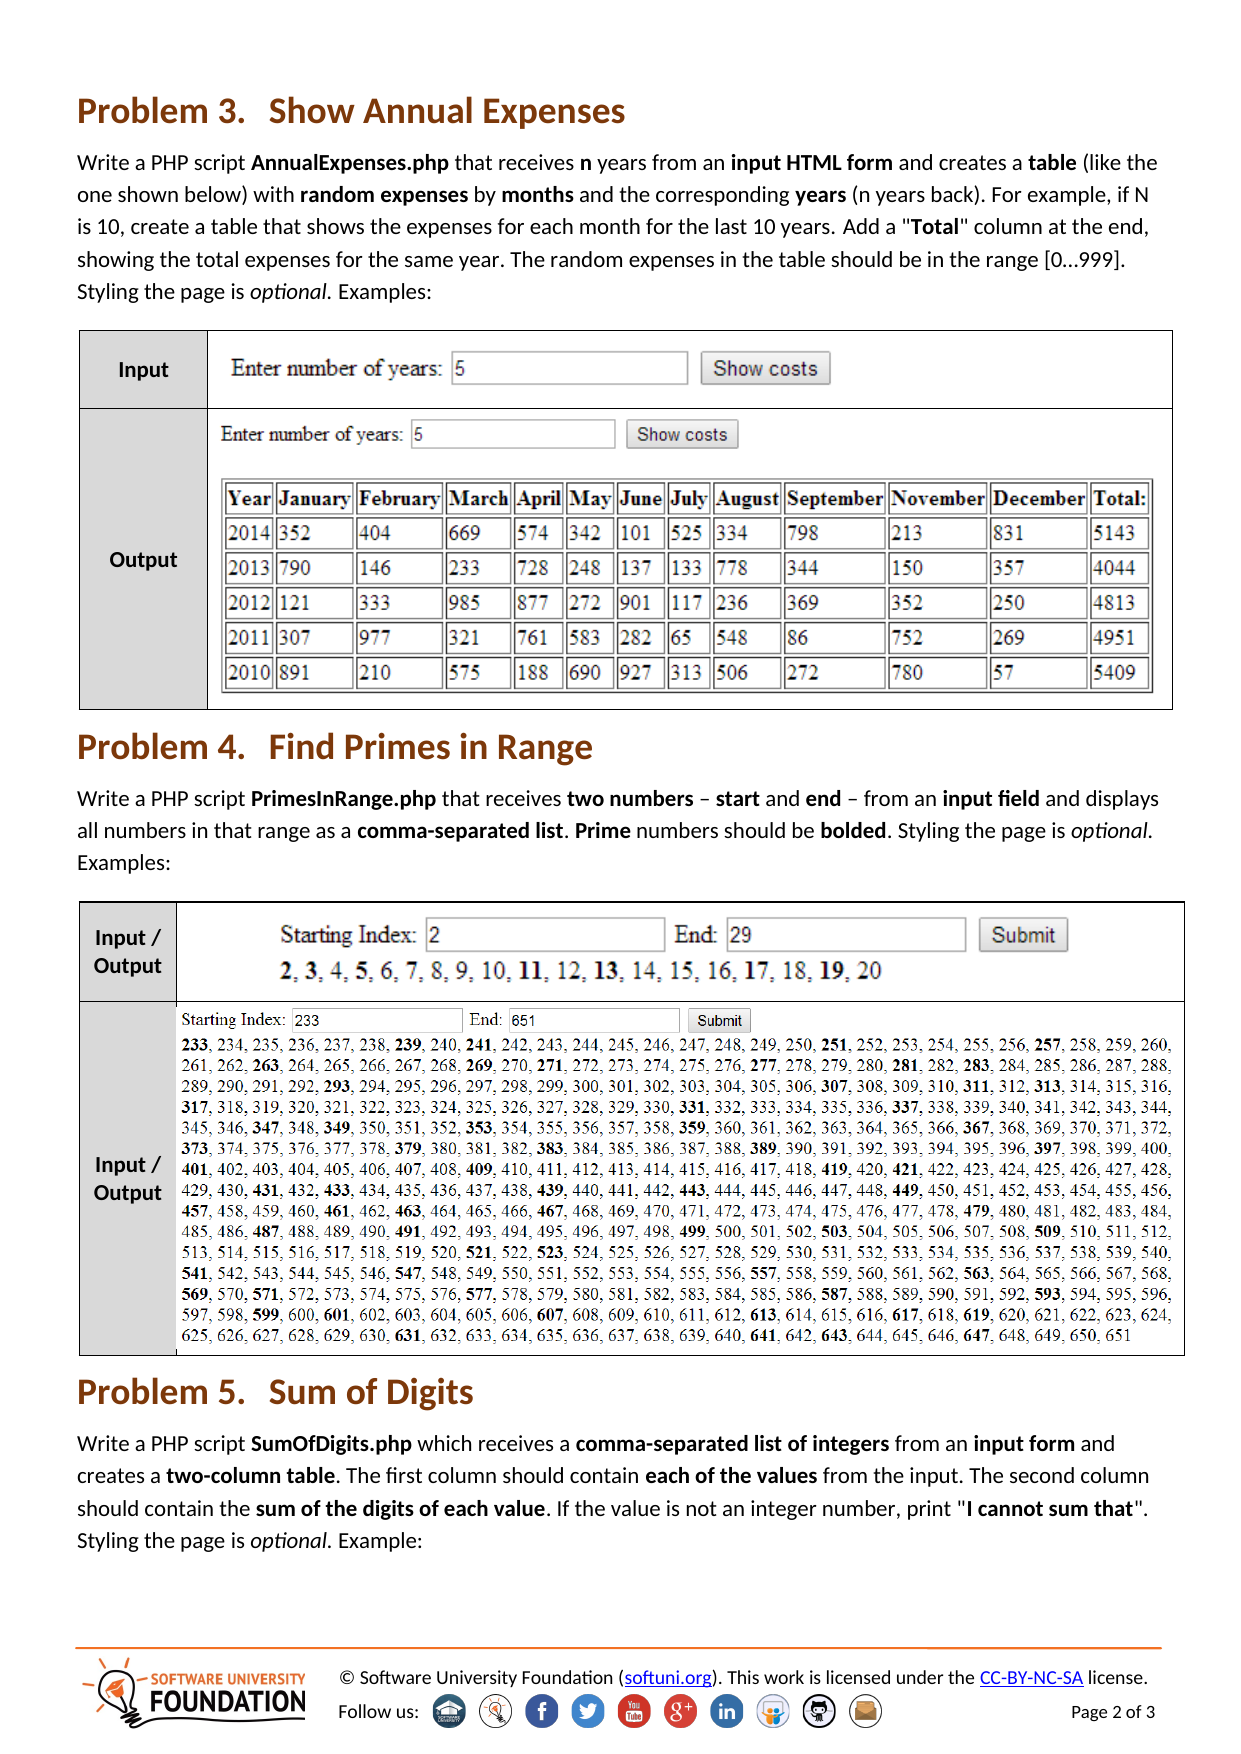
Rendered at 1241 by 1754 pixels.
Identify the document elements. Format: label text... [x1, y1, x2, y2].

text Write a PHP script AnnualExpenses.php that receives n years from an input HTML form and creates a table (like the one shown below) with random expenses by months and the corresponding years (n years back). For example, if N is 10, create a table that shows the expenses for each month for the last 10 years. Add a "Total" column at the end, showing the total expenses for the same year. The random expenses in the table should be in the range [0…999]. Styling the page is optional. Examples: [77, 148, 1163, 305]
subtitle Sum of Digits [77, 1368, 1163, 1414]
picture [525, 1694, 559, 1728]
picture [81, 1656, 305, 1729]
table_cell [177, 1002, 1184, 1355]
picture [221, 336, 845, 402]
picture [274, 908, 1078, 995]
table_header [177, 903, 1184, 1001]
picture [479, 1694, 512, 1728]
table_cell Output [80, 409, 207, 709]
table_header [208, 331, 1172, 408]
table_header Input / Output [80, 903, 176, 1001]
picture [571, 1694, 605, 1728]
subtitle Show Annual Expenses [77, 87, 1163, 133]
picture [710, 1694, 744, 1728]
text Write a PHP script SumOfDigits.php which receives a comma-separated list of integers from an input form and creates a two-column table. The first column should contain each of the values from the input. The second column should contain the sum of the digits of each value. If the value is not an integer number, print "I cannot sum that". Styling the page is optional. Example: [77, 1429, 1163, 1554]
text Write a PHP script PrimesInRange.php that receives two numbers – start and end – from an input field and displays all numbers in that range as a comma-separated list. Prime numbers should be bolded. Styling the page is optional. Examples: [77, 784, 1163, 876]
picture [802, 1694, 836, 1728]
picture [432, 1694, 466, 1728]
picture [664, 1694, 697, 1728]
subtitle Find Primes in Range [77, 723, 1163, 769]
picture [216, 415, 1164, 704]
table_cell [208, 409, 1172, 709]
table_header Input [80, 331, 207, 408]
picture [617, 1694, 651, 1728]
picture [176, 1007, 1176, 1349]
picture [756, 1694, 790, 1728]
table_cell Input / Output [80, 1002, 176, 1355]
picture [849, 1694, 882, 1728]
